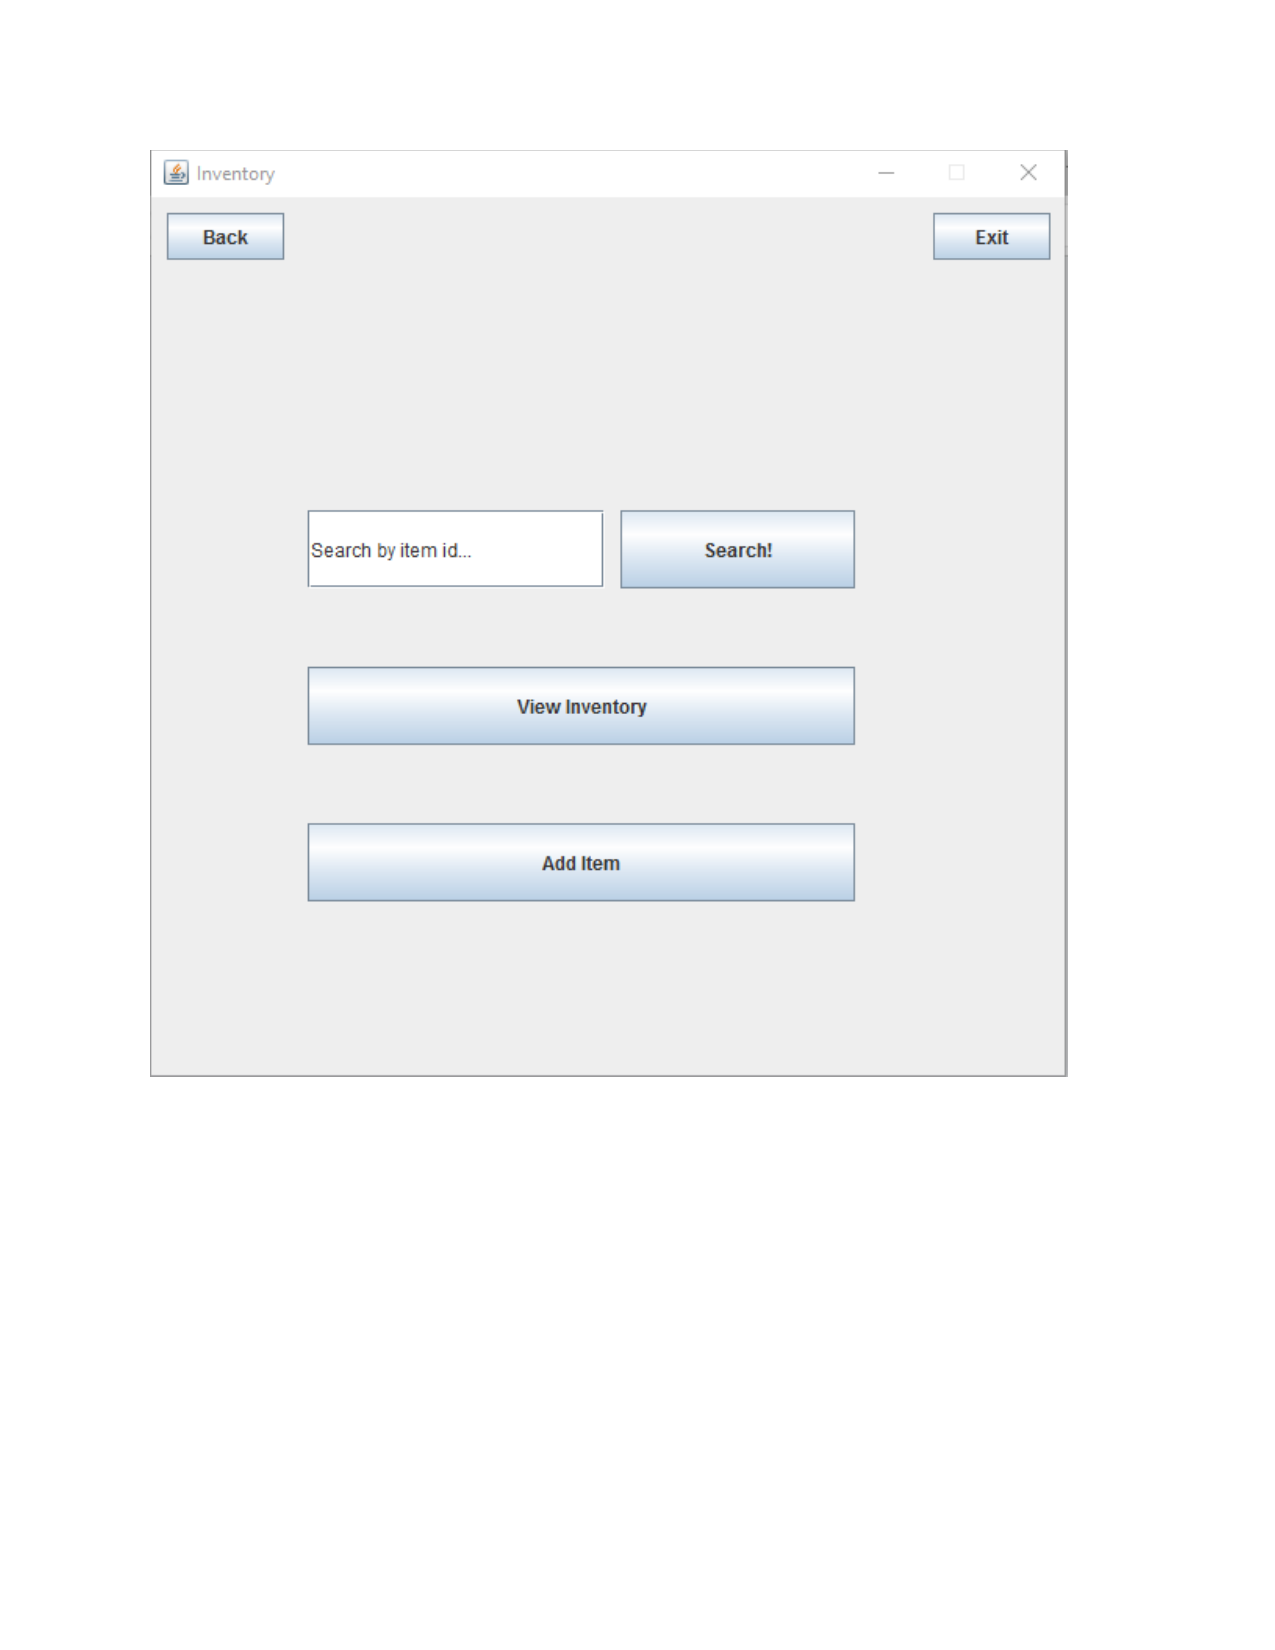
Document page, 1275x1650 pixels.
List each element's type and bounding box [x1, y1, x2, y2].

picture [150, 150, 1068, 1077]
